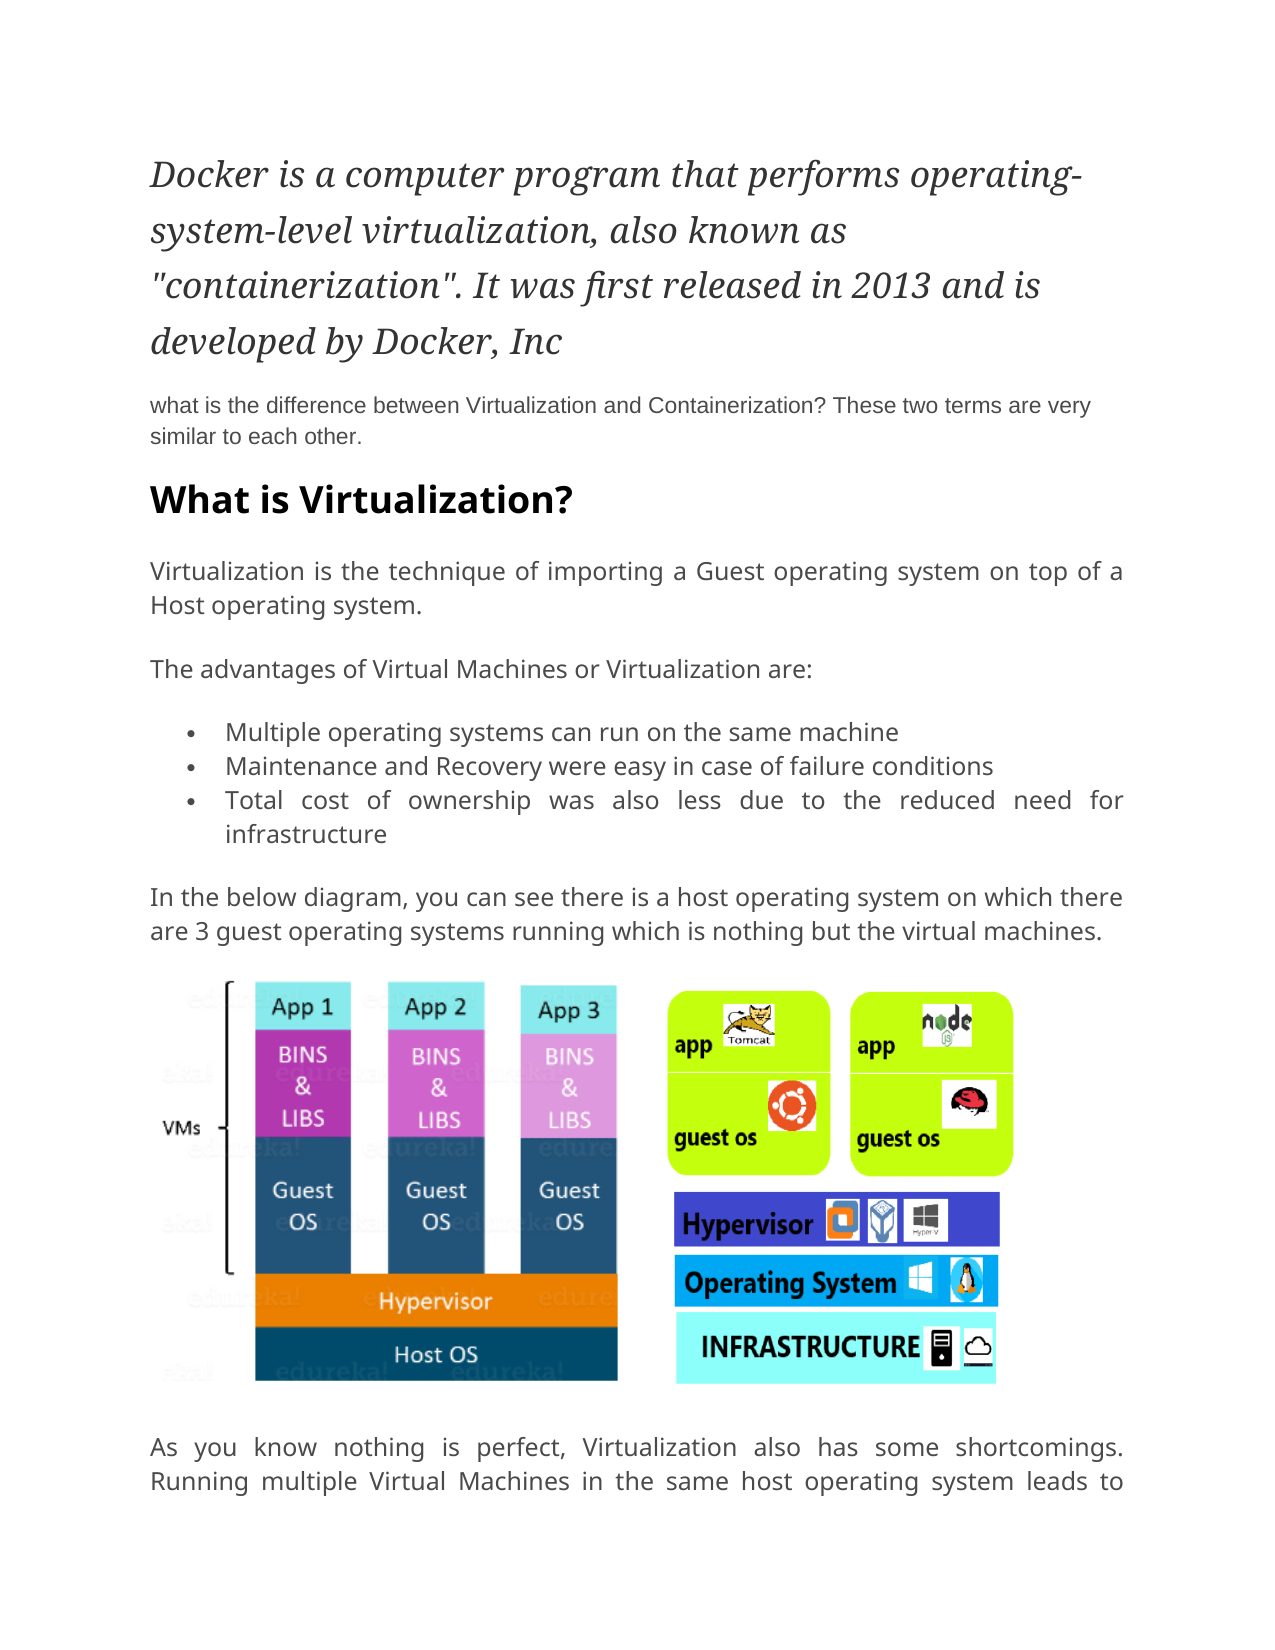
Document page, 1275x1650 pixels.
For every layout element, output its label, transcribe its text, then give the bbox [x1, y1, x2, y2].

picture [150, 977, 1032, 1401]
list Total cost of ownership was also less due to the reduced need for infrastructure [187, 783, 1125, 851]
text In the below diagram, you can see there is a host operating system on which there are 3 guest operating systems running which is nothing but the virtual machines. [150, 880, 1125, 948]
text what is the difference between Virtualization and Containerization? These two terms are very similar to each other. [150, 392, 1125, 449]
list Maintenance and Recovery were easy in case of failure conditions [187, 748, 1125, 783]
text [150, 1430, 1125, 1498]
list Multiple operating systems can run on the same machine [187, 714, 1125, 748]
text Docker is a computer program that performs operating-system-level virtualization, also known as "containerization". It was first released in 2013 and is developed by Docker, Inc [150, 150, 1125, 364]
text What is Virtualization? [150, 474, 1125, 525]
text The advantages of Virtual Machines or Virtualization are: [150, 651, 1125, 685]
text Virtualization is the technique of importing a Guest operating system on top of a Host operating system. [150, 554, 1125, 622]
